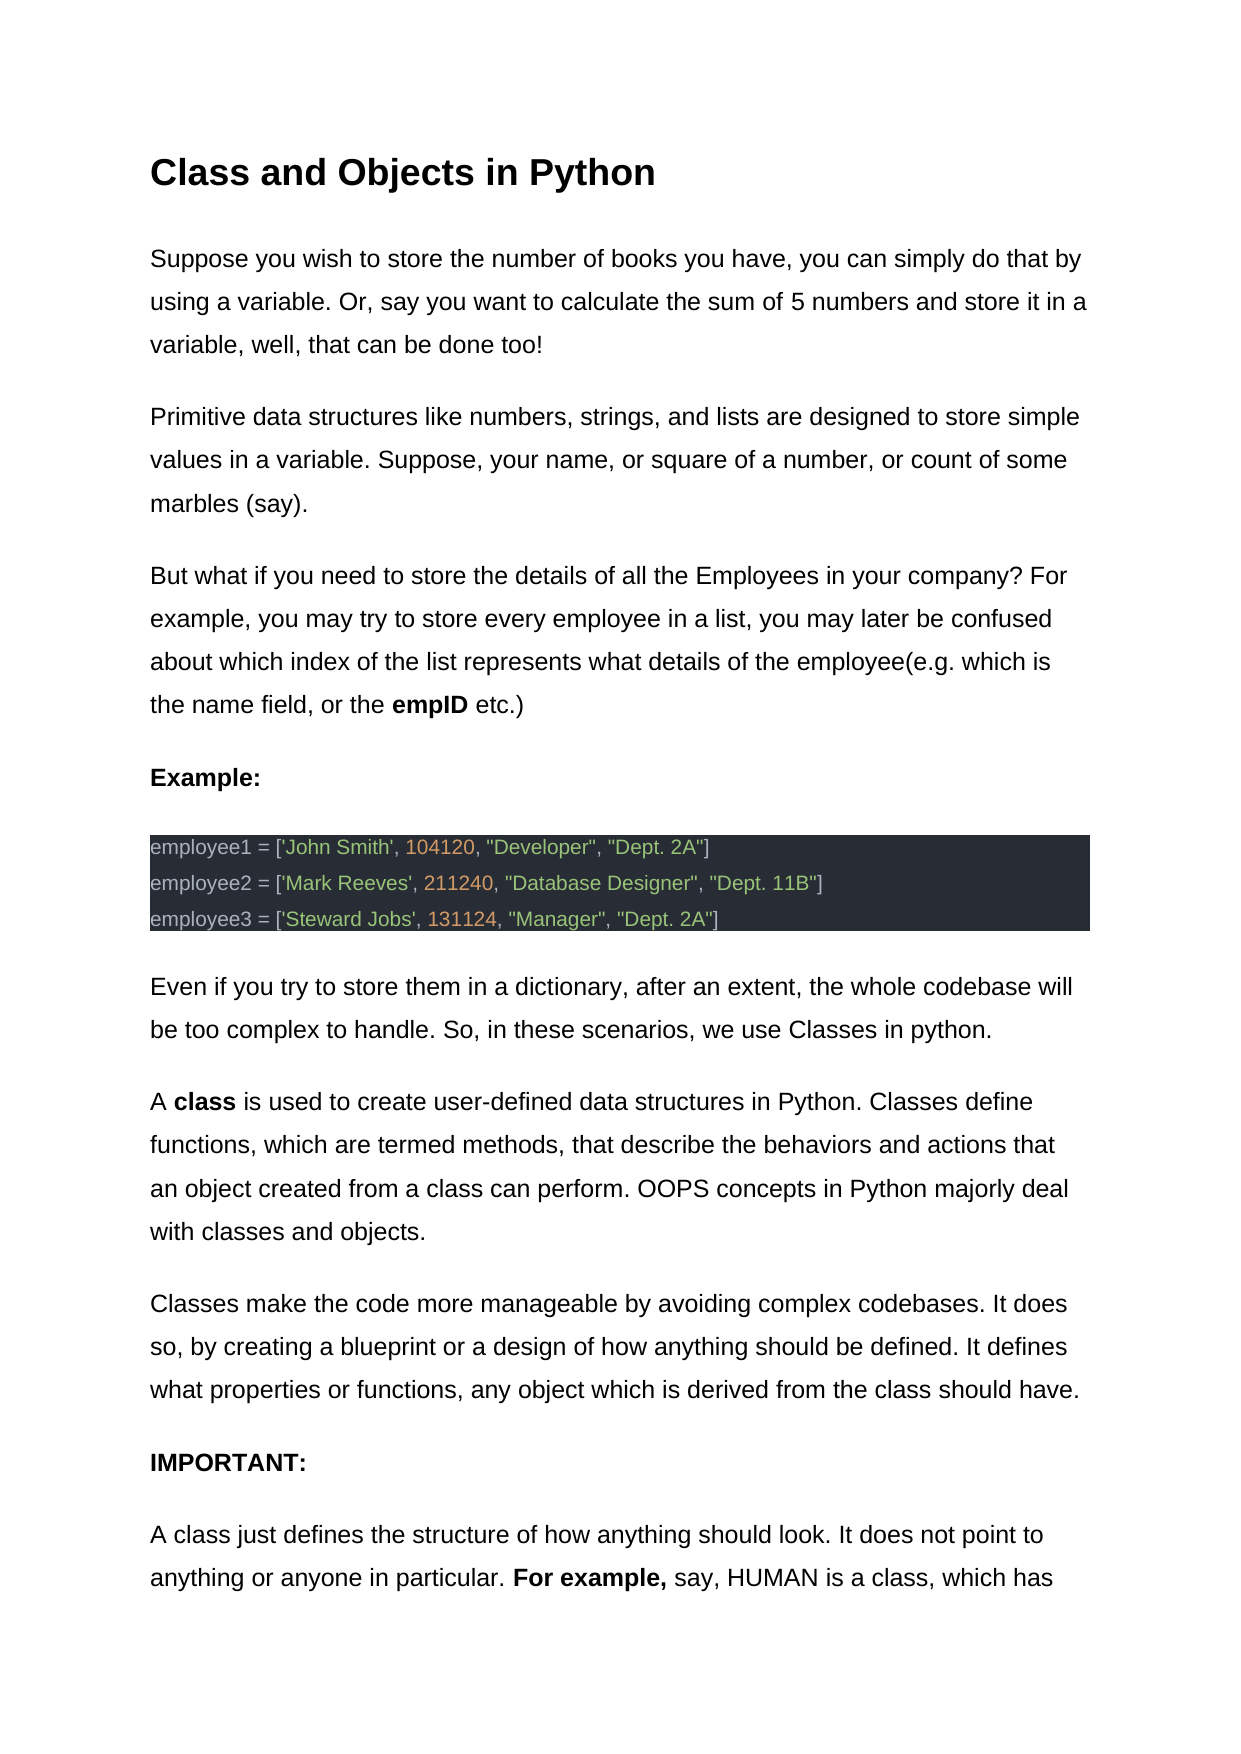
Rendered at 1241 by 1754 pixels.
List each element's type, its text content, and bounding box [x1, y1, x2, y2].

text Even if you try to store them in a dictionary, after an extent, the whole codebase will be too complex to handle. So, in these scenarios, we use Classes in python. [150, 972, 1090, 1044]
text But what if you need to store the details of all the Employees in your company? For example, you may try to store every employee in a list, you may later be confused about which index of the list represents what details of the employee(e.g. which is the name field, or the empID etc.) [150, 561, 1090, 719]
text Class and Objects in Python [150, 150, 1090, 193]
text Primitive data structures like numbers, strings, and lists are designed to store simple values in a variable. Suppose, your name, or square of a number, or count of some marbles (say). [150, 402, 1090, 517]
text Suppose you wish to store the number of books you have, you can simply do that by using a variable. Or, say you want to calculate the sum of 5 numbers and store it in a variable, well, that can be done too! [150, 244, 1090, 359]
text employee1 = ['John Smith', 104120, "Developer", "Dept. 2A"] [150, 835, 1090, 859]
text Example: [150, 763, 1090, 791]
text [150, 1520, 1090, 1592]
text employee3 = ['Steward Jobs', 131124, "Manager", "Dept. 2A"] [150, 907, 1090, 931]
text Classes make the code more manageable by avoiding complex codebases. It does so, by creating a blueprint or a design of how anything should be defined. It defines what properties or functions, any object which is derived from the class should have. [150, 1289, 1090, 1404]
text A class is used to create user-defined data structures in Python. Classes define functions, which are termed methods, that describe the behaviors and actions that an object created from a class can perform. OOPS concepts in Python majorly deal with classes and objects. [150, 1087, 1090, 1245]
text IMPORTANT: [150, 1447, 1090, 1476]
text employee2 = ['Mark Reeves', 211240, "Database Designer", "Dept. 11B"] [150, 871, 1090, 895]
